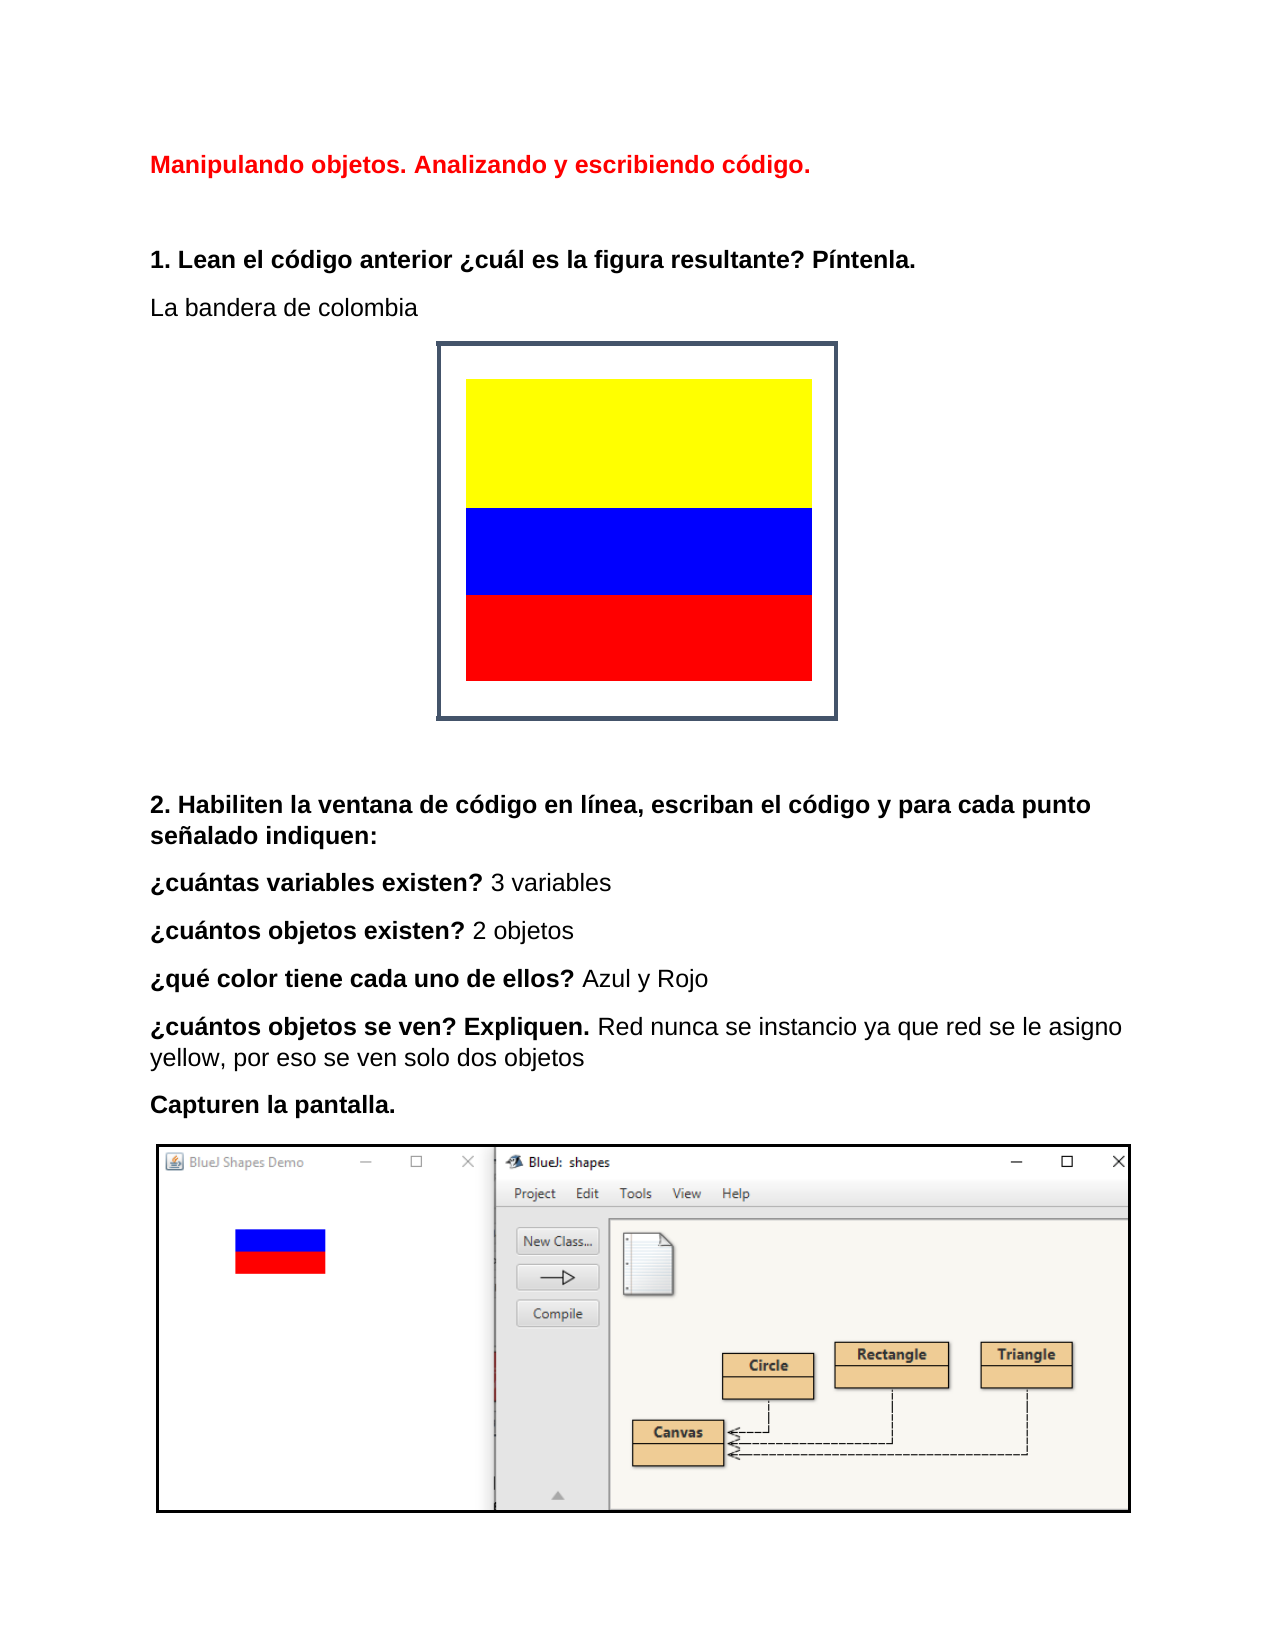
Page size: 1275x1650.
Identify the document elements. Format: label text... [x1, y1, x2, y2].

text ¿cuántas variables existen? 3 variables [150, 868, 1125, 897]
picture [159, 1147, 1128, 1510]
text Manipulando objetos. Analizando y escribiendo código. [150, 150, 1125, 179]
text Capturen la pantalla. [150, 1090, 1125, 1119]
text La bandera de colombia [150, 293, 1125, 322]
text ¿qué color tiene cada uno de ellos? Azul y Rojo [150, 964, 1125, 993]
picture [441, 346, 834, 716]
text 1. Lean el código anterior ¿cuál es la figura resultante? Píntenla. [150, 245, 1125, 274]
text ¿cuántos objetos existen? 2 objetos [150, 916, 1125, 945]
text ¿cuántos objetos se ven? Expliquen. Red nunca se instancio ya que red se le asigno yellow, por eso se ven solo dos objetos [150, 1012, 1125, 1071]
text 2. Habiliten la ventana de código en línea, escriban el código y para cada punto señalado indiquen: [150, 790, 1125, 849]
